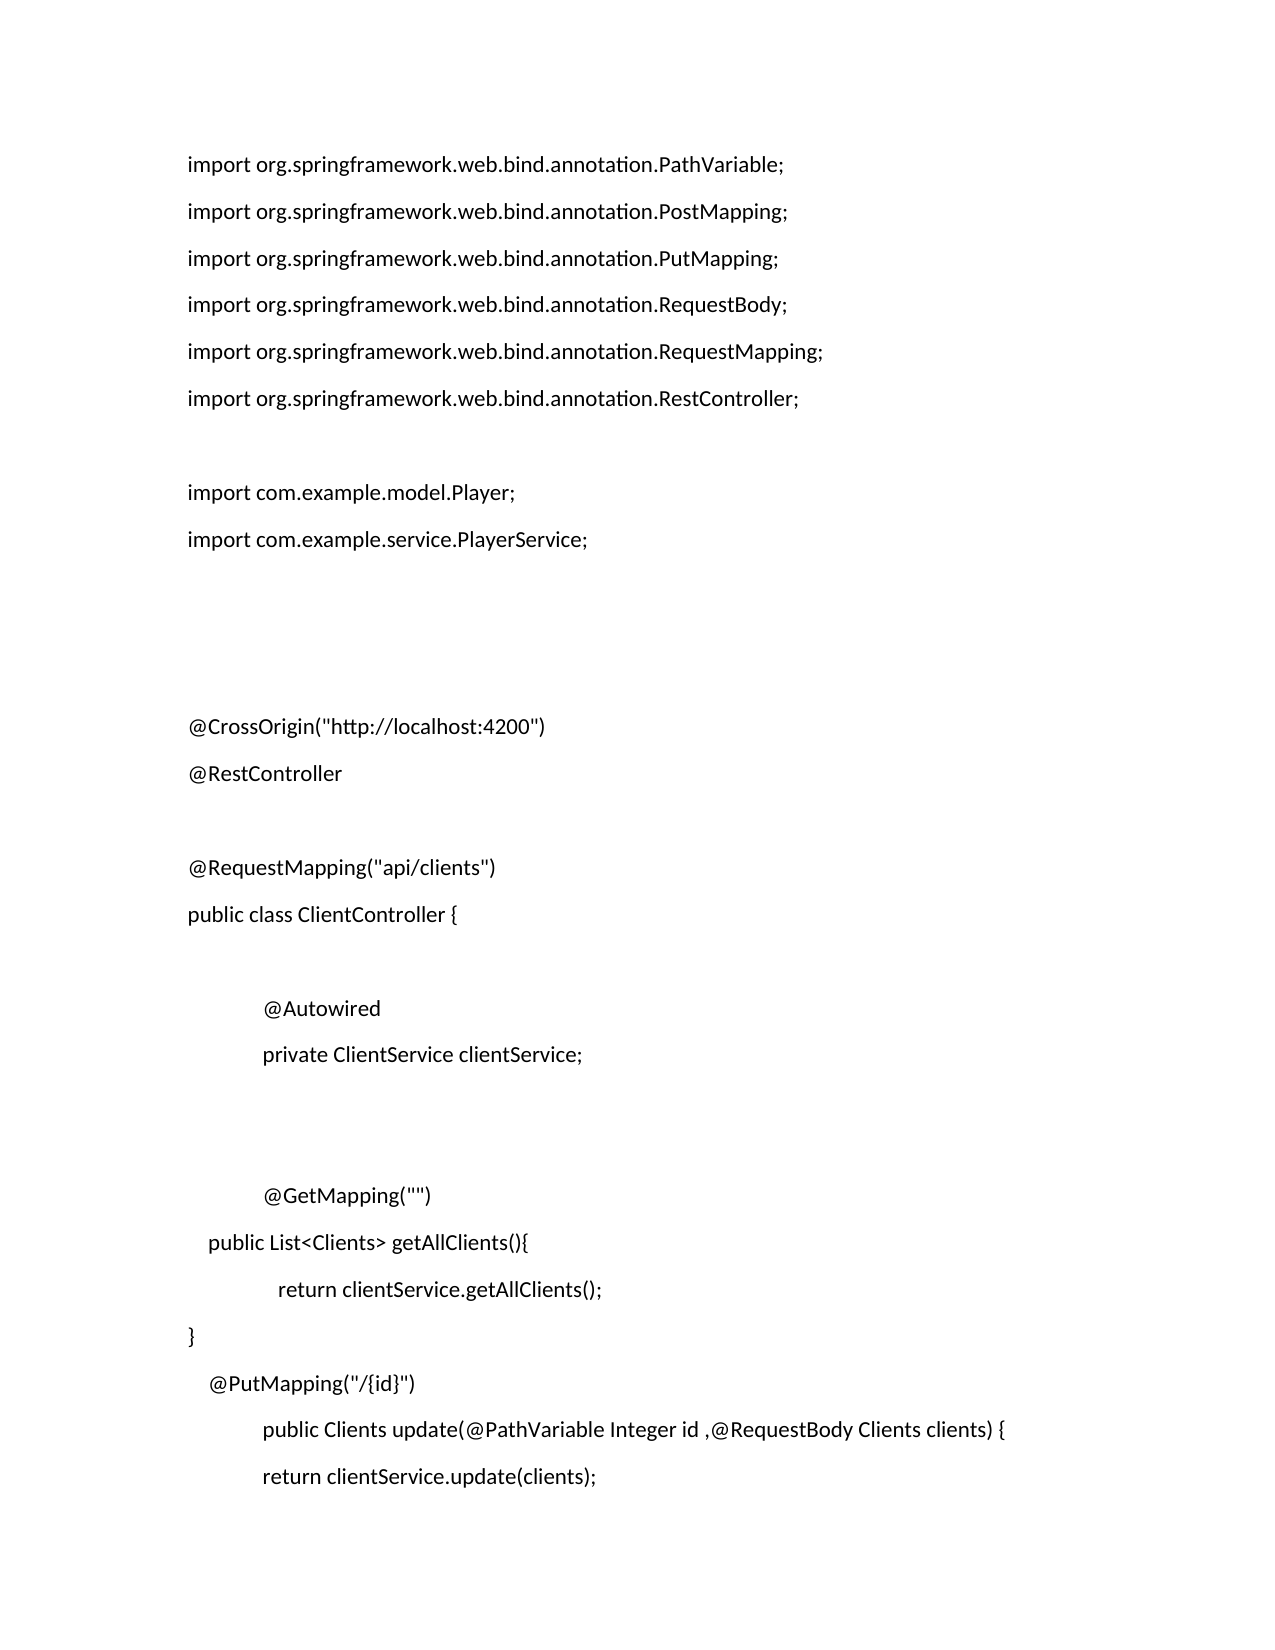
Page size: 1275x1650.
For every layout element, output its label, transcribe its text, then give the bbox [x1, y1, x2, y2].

text import org.springframework.web.bind.annotation.PathVariable; [187, 150, 1087, 178]
text import org.springframework.web.bind.annotation.PostMapping; [187, 197, 1087, 225]
text return clientService.getAllClients(); [187, 1275, 1087, 1303]
text import com.example.service.PlayerService; [187, 525, 1087, 553]
text @RestController [187, 759, 1087, 787]
text import com.example.model.Player; [187, 478, 1087, 506]
text import org.springframework.web.bind.annotation.RequestMapping; [187, 337, 1087, 366]
text return clientService.update(clients); [187, 1462, 1087, 1491]
text @PutMapping("/{id}") [187, 1369, 1087, 1397]
text private ClientService clientService; [187, 1041, 1087, 1069]
text import org.springframework.web.bind.annotation.RequestBody; [187, 291, 1087, 319]
text import org.springframework.web.bind.annotation.PutMapping; [187, 244, 1087, 272]
text } [187, 1322, 1087, 1350]
text @CrossOrigin("http://localhost:4200") [187, 712, 1087, 741]
text public List<Clients> getAllClients(){ [187, 1228, 1087, 1256]
text public class ClientController { [187, 900, 1087, 928]
text @GetMapping("") [187, 1181, 1087, 1209]
text import org.springframework.web.bind.annotation.RestController; [187, 384, 1087, 412]
text @Autowired [187, 994, 1087, 1022]
text public Clients update(@PathVariable Integer id ,@RequestBody Clients clients) { [187, 1416, 1087, 1444]
text @RequestMapping("api/clients") [187, 853, 1087, 881]
